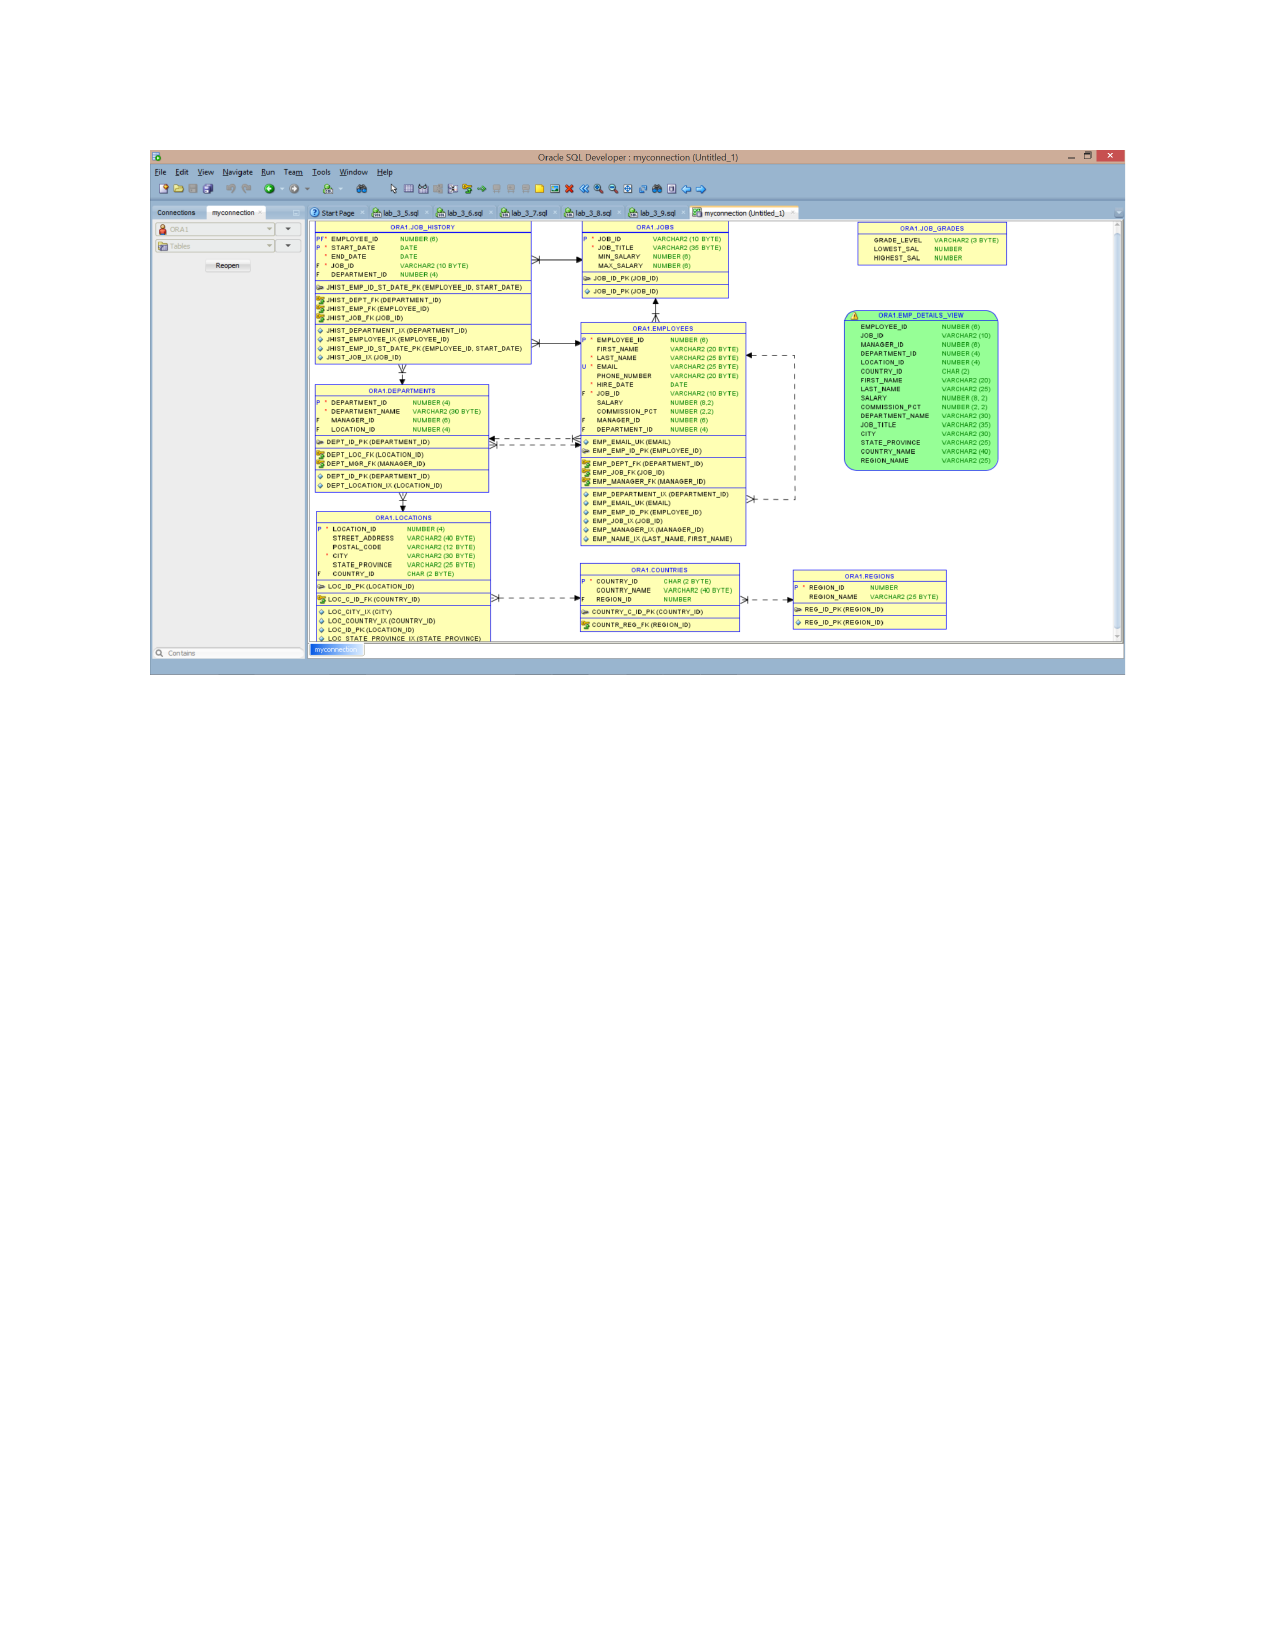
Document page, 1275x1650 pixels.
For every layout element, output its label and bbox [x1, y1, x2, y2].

picture [150, 150, 1125, 675]
